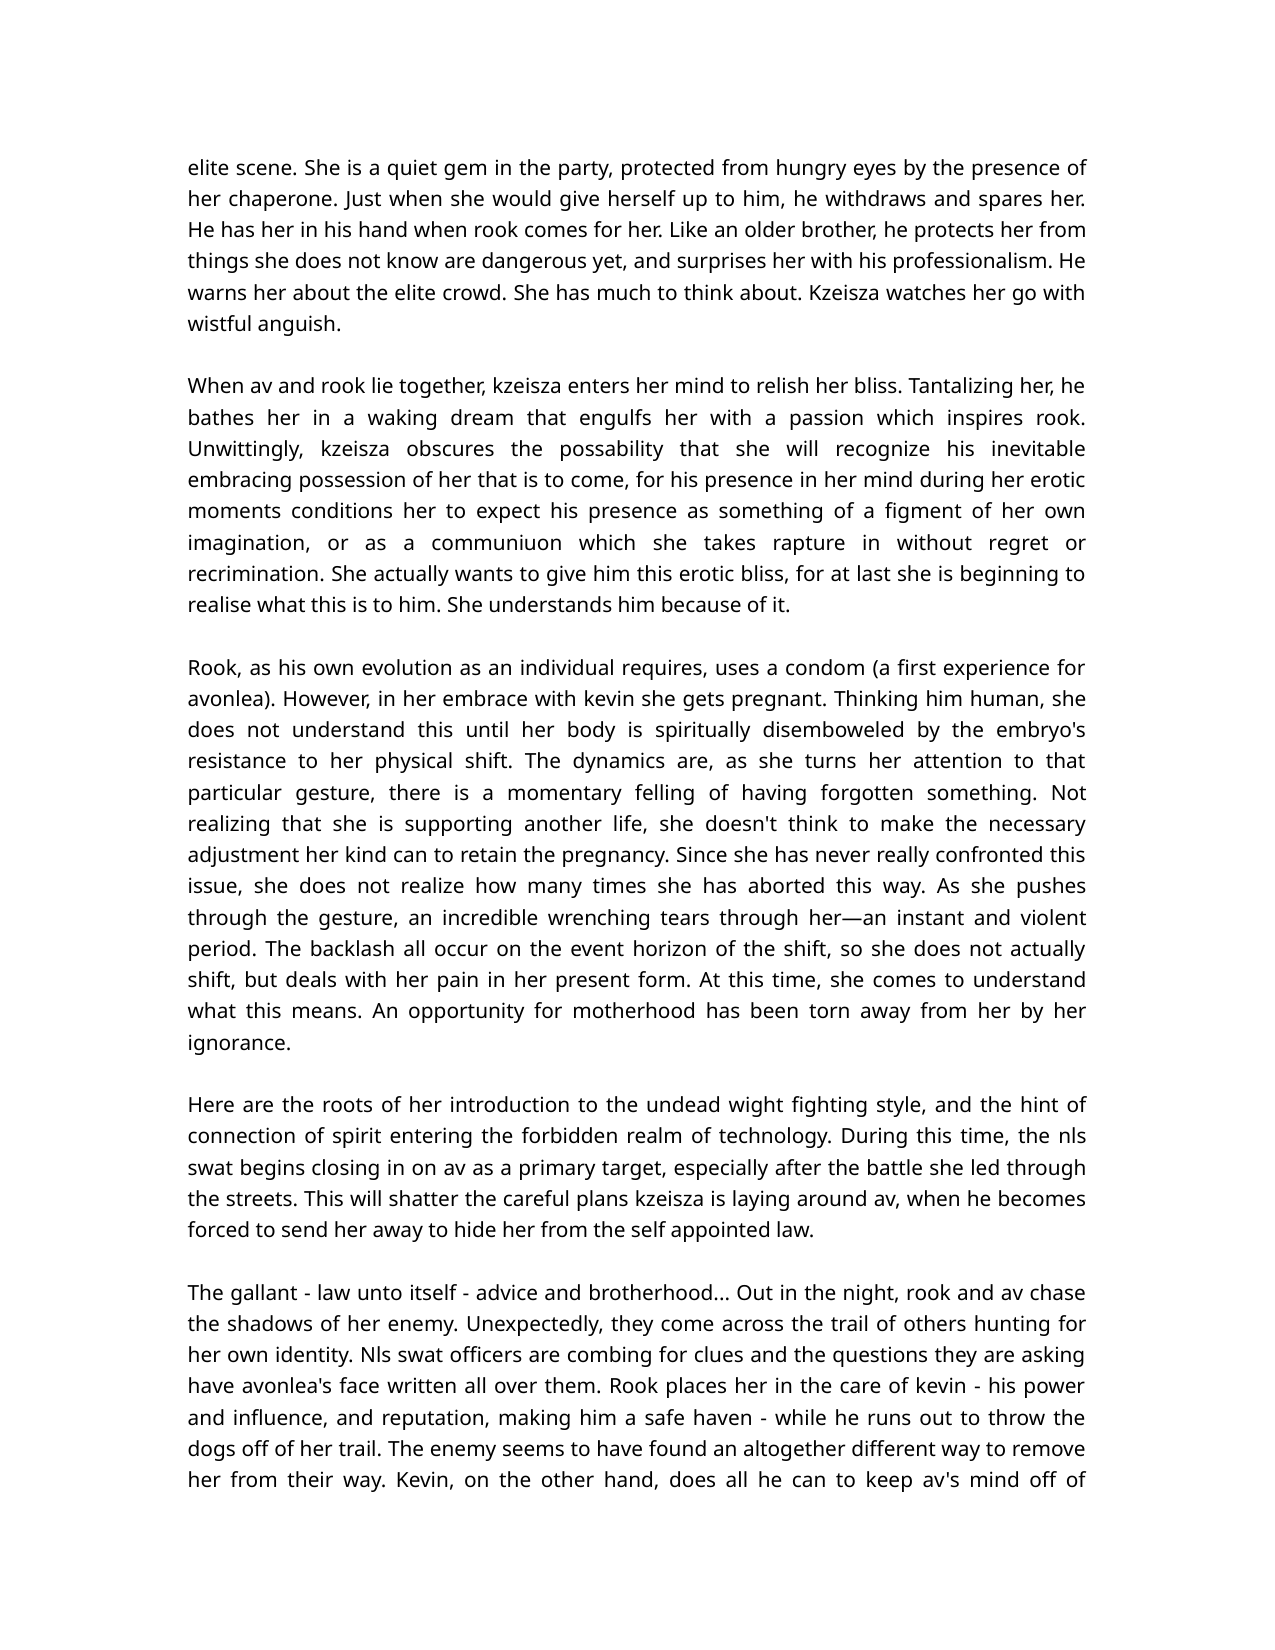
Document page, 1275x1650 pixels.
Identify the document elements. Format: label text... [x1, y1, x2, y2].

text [187, 1275, 1087, 1494]
text When av and rook lie together, kzeisza enters her mind to relish her bliss. Tantalizing her, he bathes her in a waking dream that engulfs her with a passion which inspires rook. Unwittingly, kzeisza obscures the possability that she will recognize his inevitable embracing possession of her that is to come, for his presence in her mind during her erotic moments conditions her to expect his presence as something of a figment of her own imagination, or as a communiuon which she takes rapture in without regret or recrimination. She actually wants to give him this erotic bliss, for at last she is beginning to realise what this is to him. She understands him because of it. [187, 369, 1087, 619]
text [187, 150, 1087, 337]
text Here are the roots of her introduction to the undead wight fighting style, and the hint of connection of spirit entering the forbidden realm of technology. During this time, the nls swat begins closing in on av as a primary target, especially after the battle she led through the streets. This will shatter the careful plans kzeisza is laying around av, when he becomes forced to send her away to hide her from the self appointed law. [187, 1087, 1087, 1244]
text Rook, as his own evolution as an individual requires, uses a condom (a first experience for avonlea). However, in her embrace with kevin she gets pregnant. Thinking him human, she does not understand this until her body is spiritually disemboweled by the embryo's resistance to her physical shift. The dynamics are, as she turns her attention to that particular gesture, there is a momentary felling of having forgotten something. Not realizing that she is supporting another life, she doesn't think to make the necessary adjustment her kind can to retain the pregnancy. Since she has never really confronted this issue, she does not realize how many times she has aborted this way. As she pushes through the gesture, an incredible wrenching tears through her—an instant and violent period. The backlash all occur on the event horizon of the shift, so she does not actually shift, but deals with her pain in her present form. At this time, she comes to understand what this means. An opportunity for motherhood has been torn away from her by her ignorance. [187, 650, 1087, 1056]
